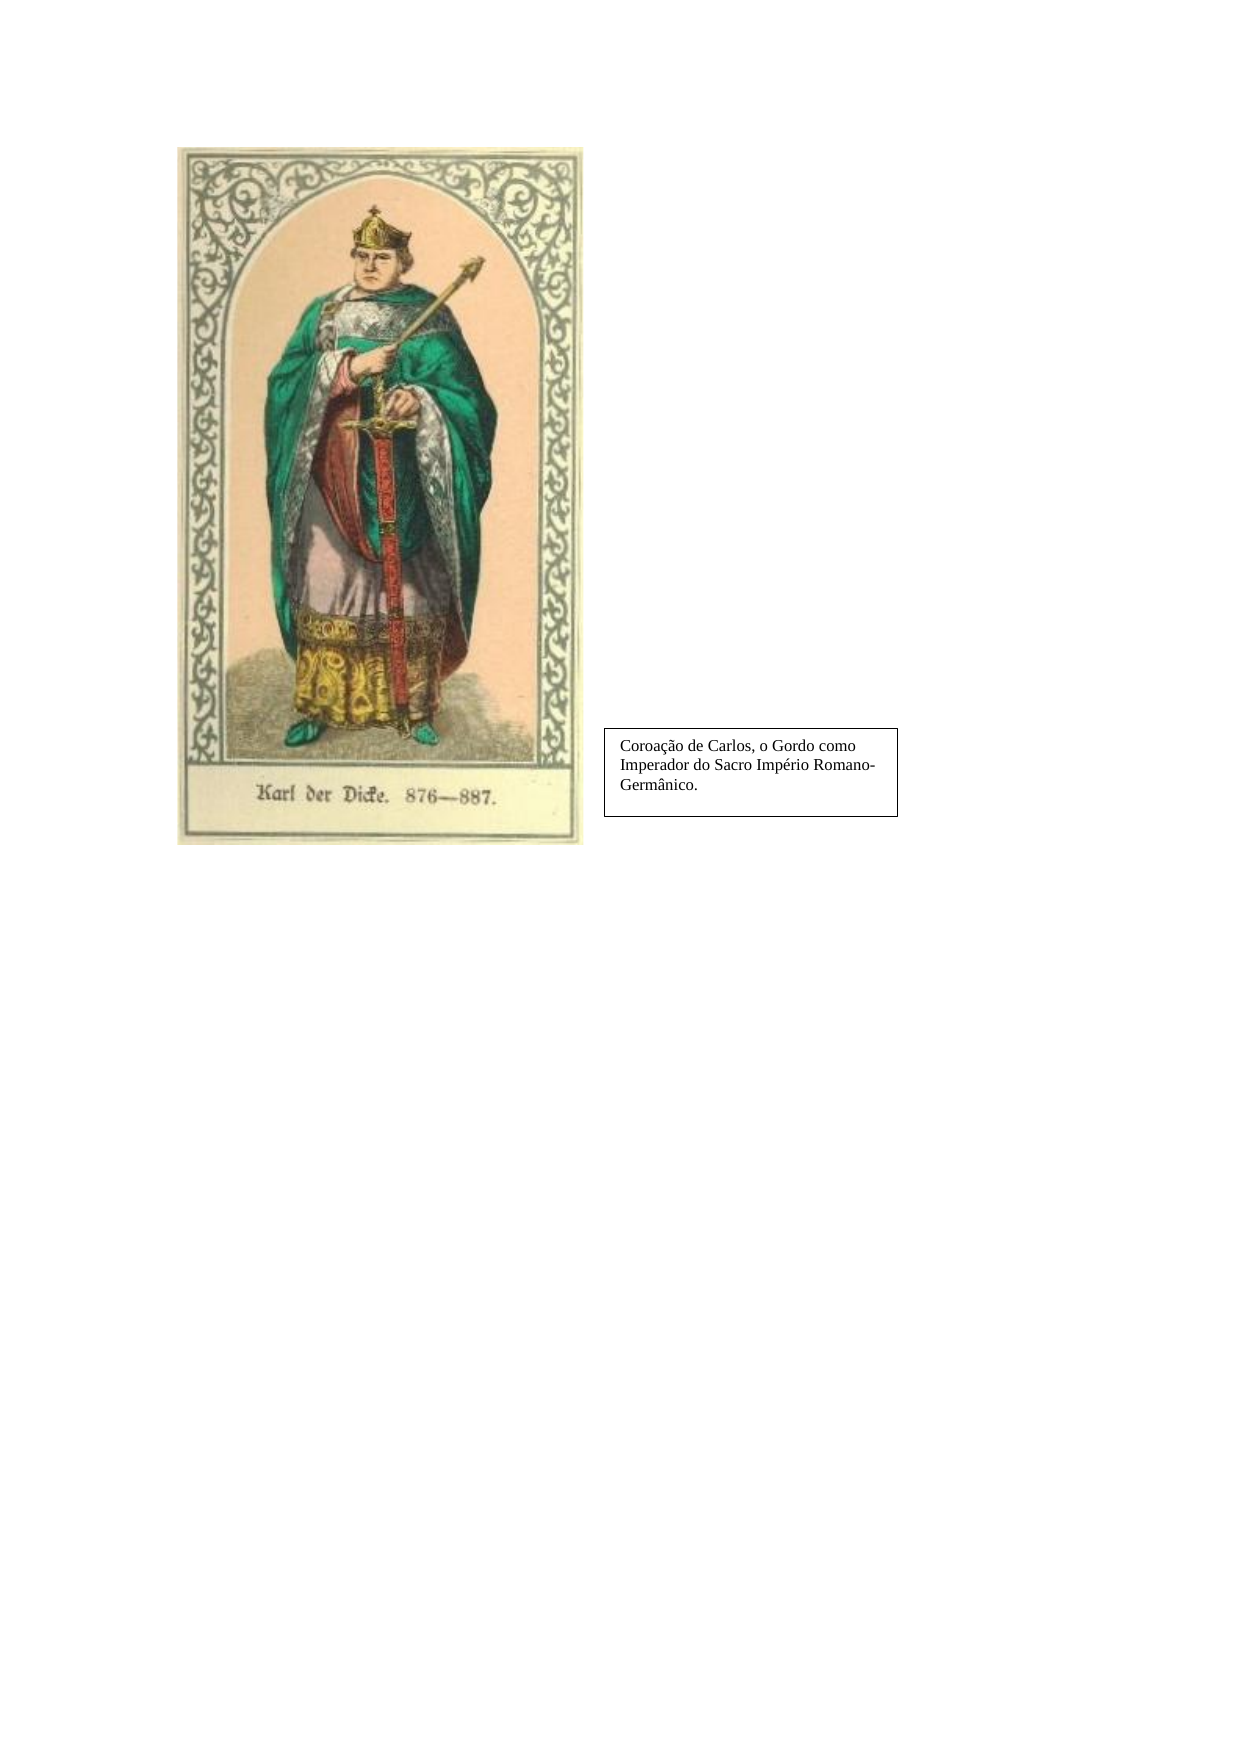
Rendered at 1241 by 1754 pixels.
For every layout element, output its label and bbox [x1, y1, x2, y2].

picture [177, 147, 584, 845]
